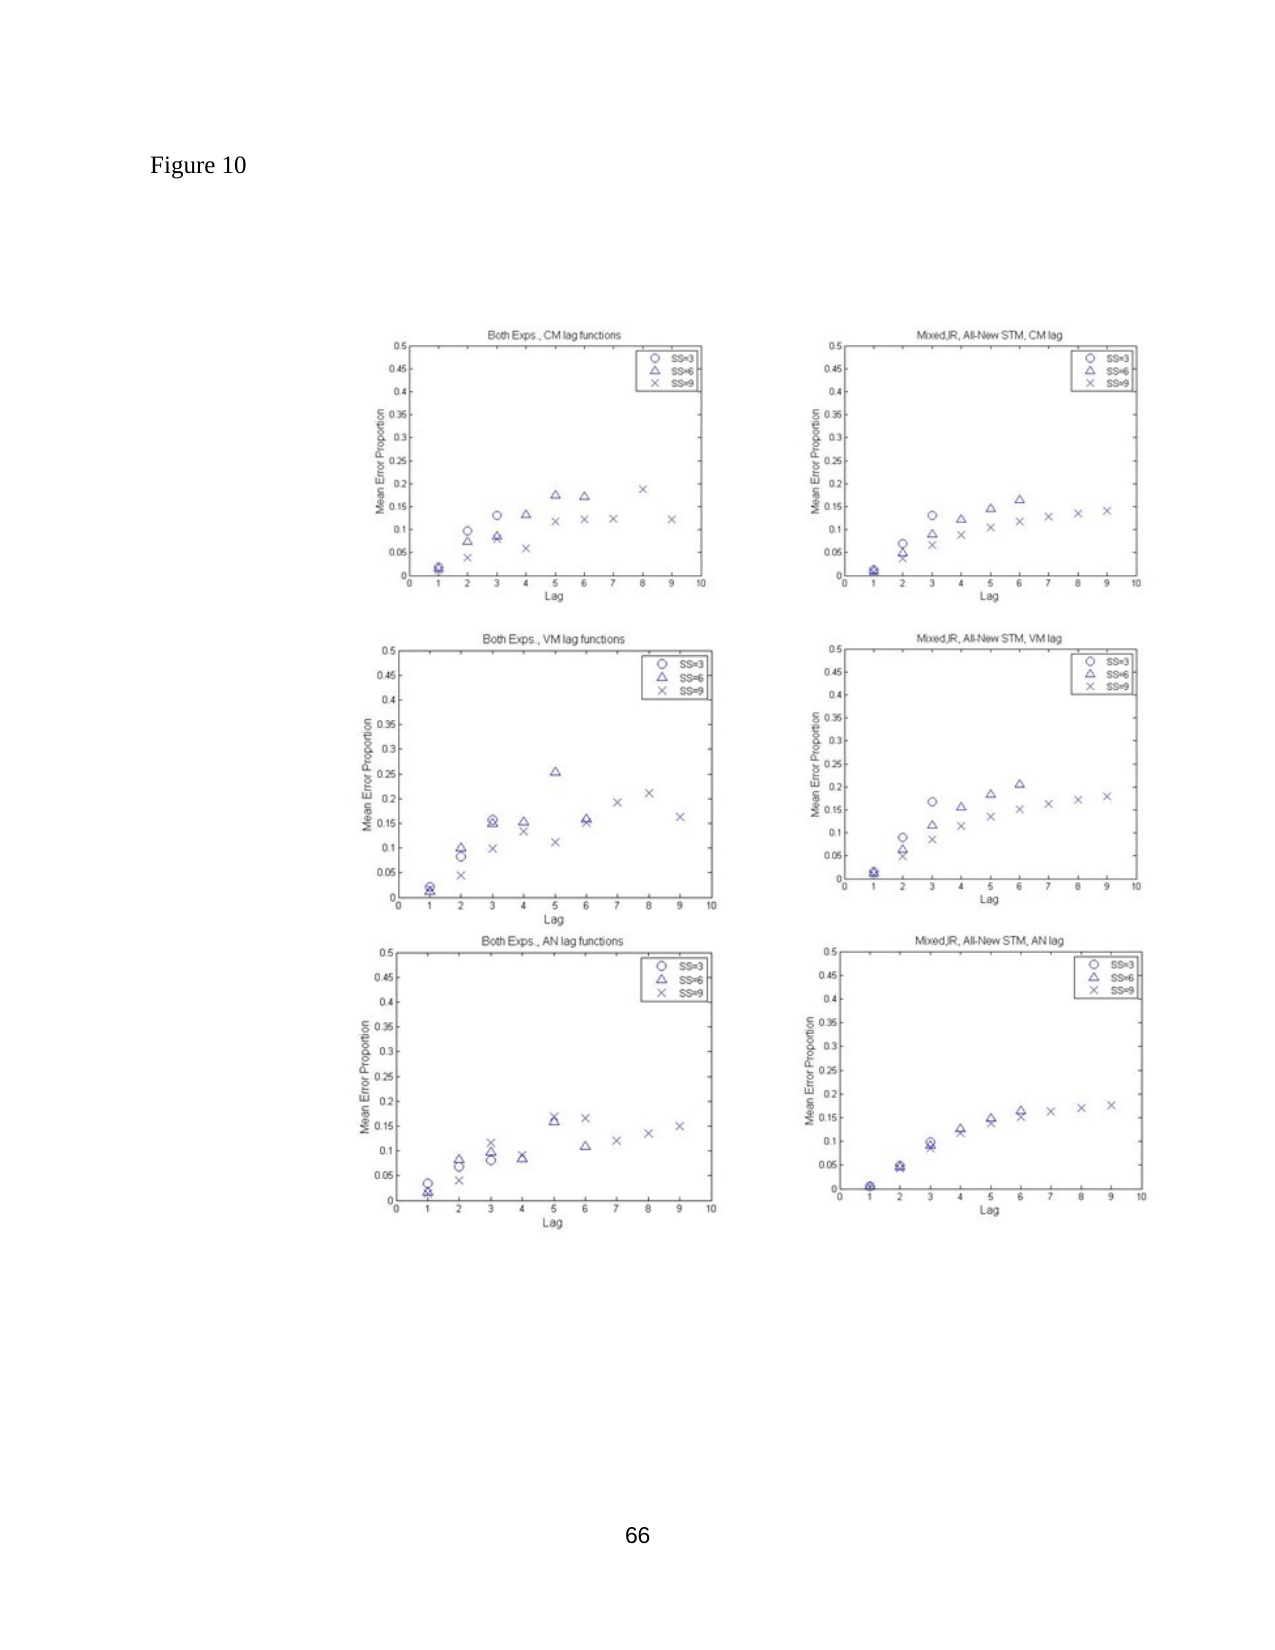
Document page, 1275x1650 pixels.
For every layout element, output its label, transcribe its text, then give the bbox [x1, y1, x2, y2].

text Figure 10 [150, 150, 1125, 179]
picture [150, 293, 1275, 1234]
